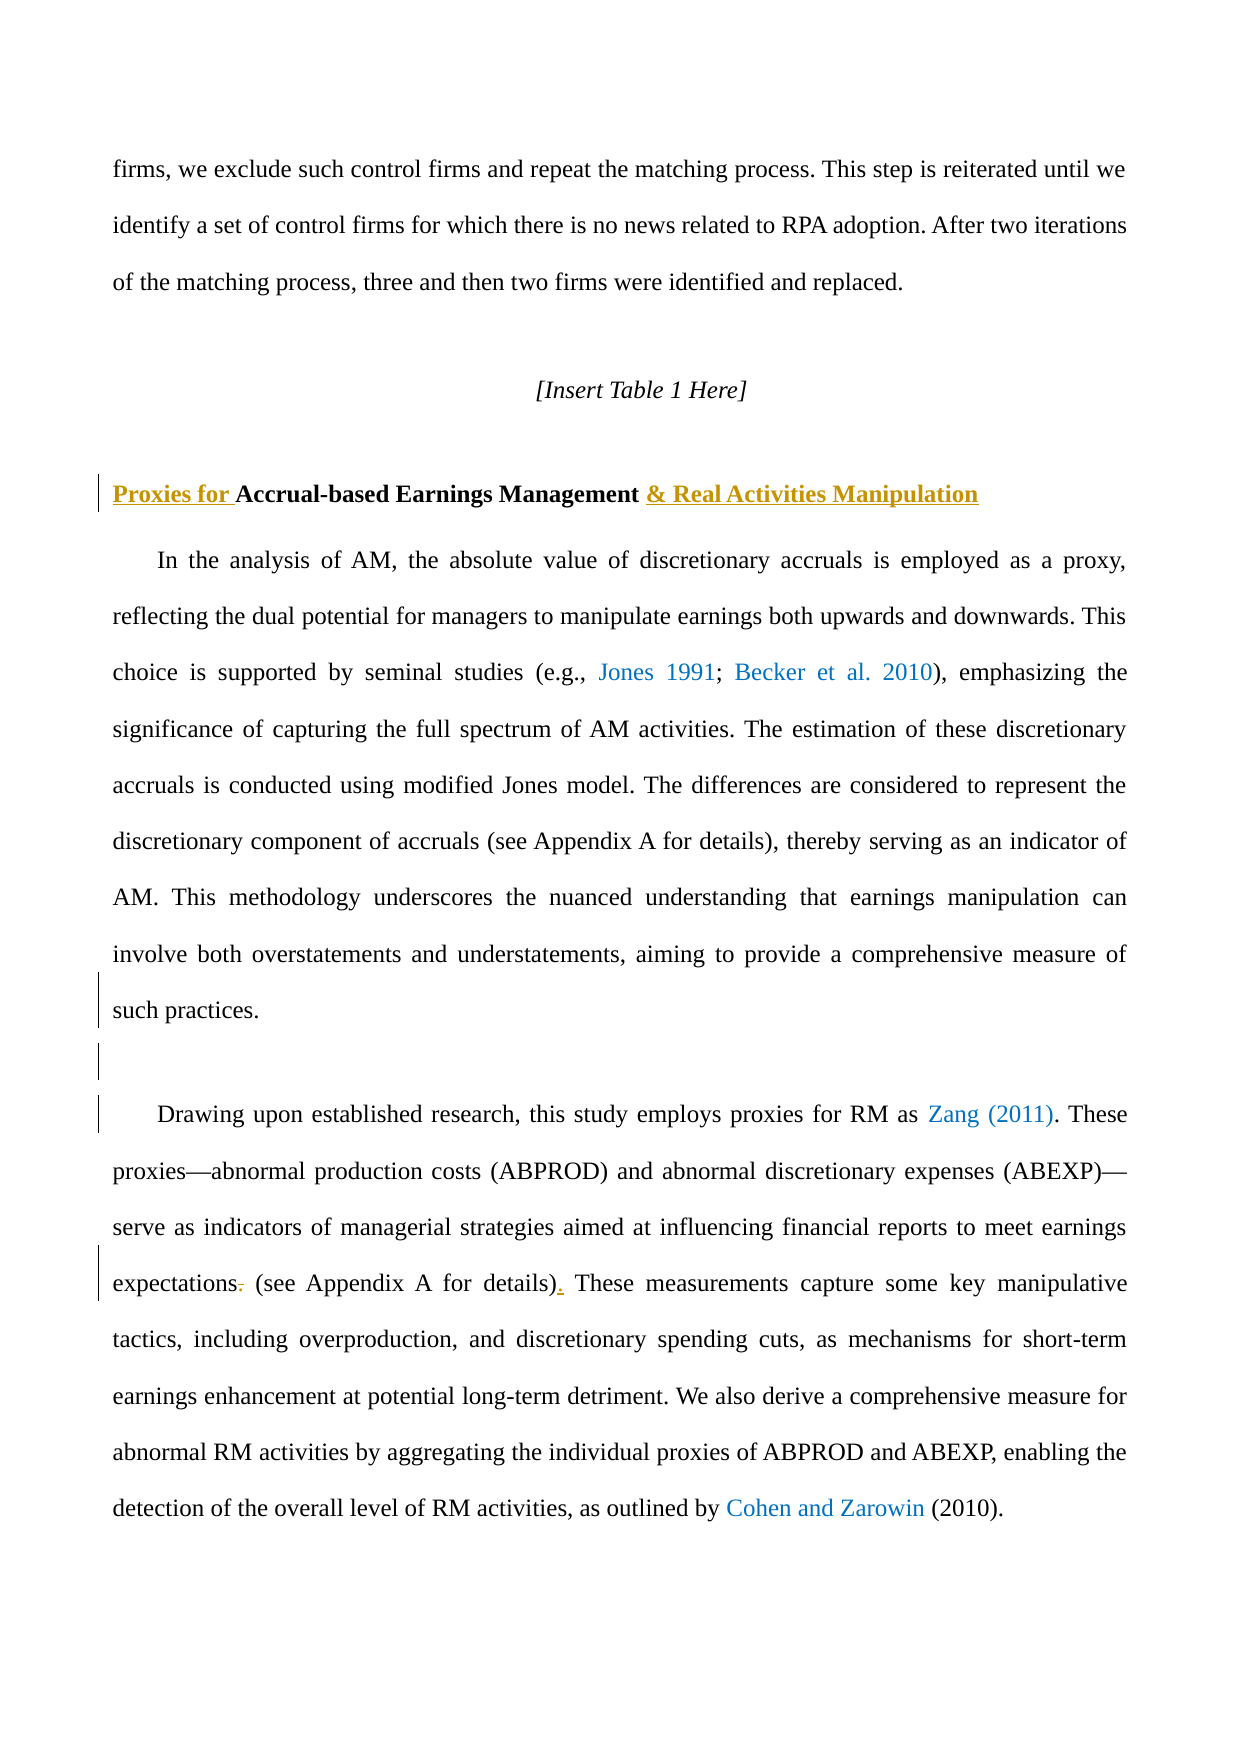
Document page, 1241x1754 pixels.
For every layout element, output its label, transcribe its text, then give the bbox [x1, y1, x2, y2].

subtitle Accrual-based Earnings Management [112, 474, 1128, 512]
text [Insert Table 1 Here] [112, 371, 1128, 408]
text In the analysis of AM, the absolute value of discretionary accruals is employed as a proxy, reflecting the dual potential for managers to manipulate earnings both upwards and downwards. This choice is supported by seminal studies (e.g., Jones 1991; Becker et al. 2010), emphasizing the significance of capturing the full spectrum of AM activities. The estimation of these discretionary accruals is conducted using modified Jones model. The differences are considered to represent the discretionary component of accruals (see Appendix A for details), thereby serving as an indicator of AM. This methodology underscores the nuanced understanding that earnings manipulation can involve both overstatements and understatements, aiming to provide a comprehensive measure of such practices. [112, 541, 1128, 1028]
